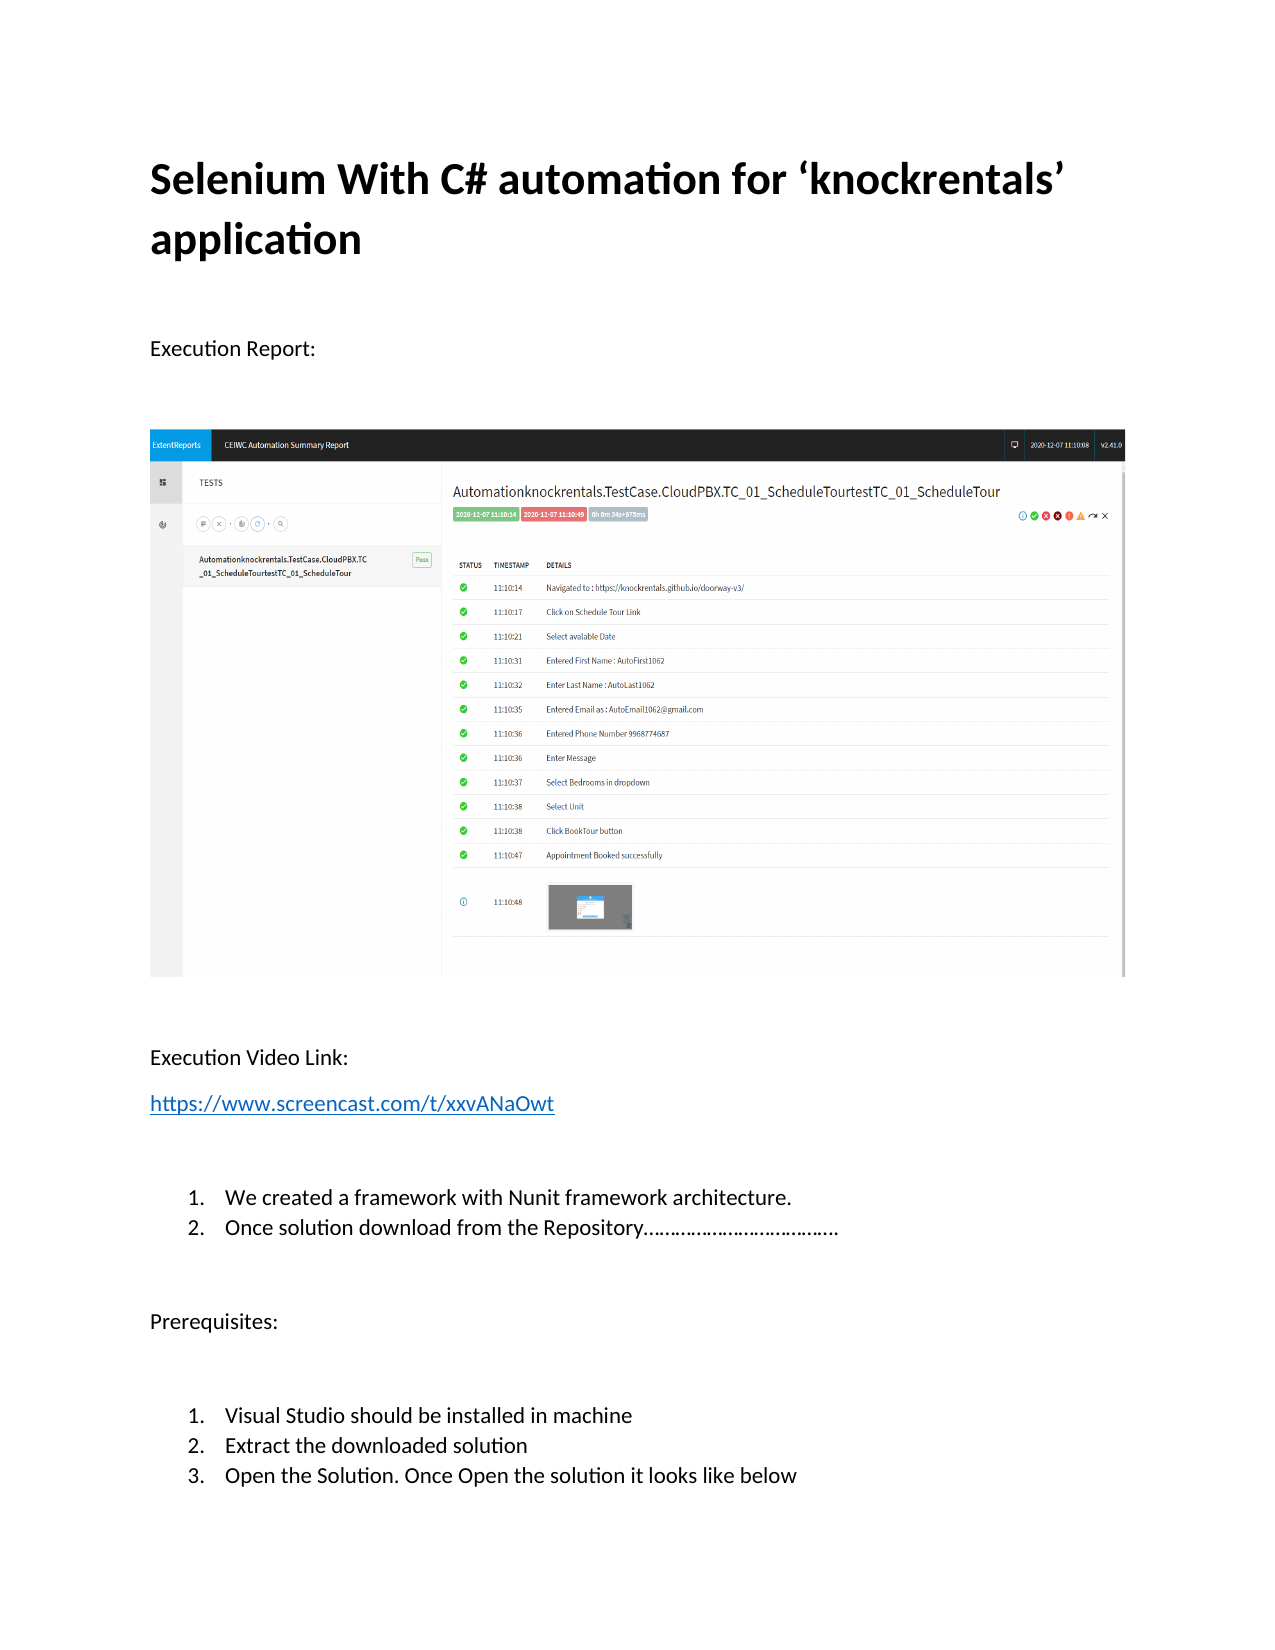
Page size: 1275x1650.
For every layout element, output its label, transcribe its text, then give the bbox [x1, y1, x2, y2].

text Selenium With C# automation for ‘knockrentals’ application [150, 150, 1125, 266]
text Prerequisites: [150, 1307, 1125, 1335]
list We created a framework with Nunit framework architecture. [187, 1183, 1125, 1211]
list Visual Studio should be installed in machine [187, 1401, 1125, 1429]
list Once solution download from the Repository………………………………. [187, 1213, 1125, 1242]
list Extract the downloaded solution [187, 1431, 1125, 1459]
picture [150, 427, 1125, 977]
text Execution Video Link: [150, 1043, 1125, 1071]
list Open the Solution. Once Open the solution it looks like below [187, 1461, 1125, 1489]
text Execution Report: [150, 334, 1125, 362]
text https://www.screencast.com/t/xxvANaOwt [150, 1089, 1125, 1118]
